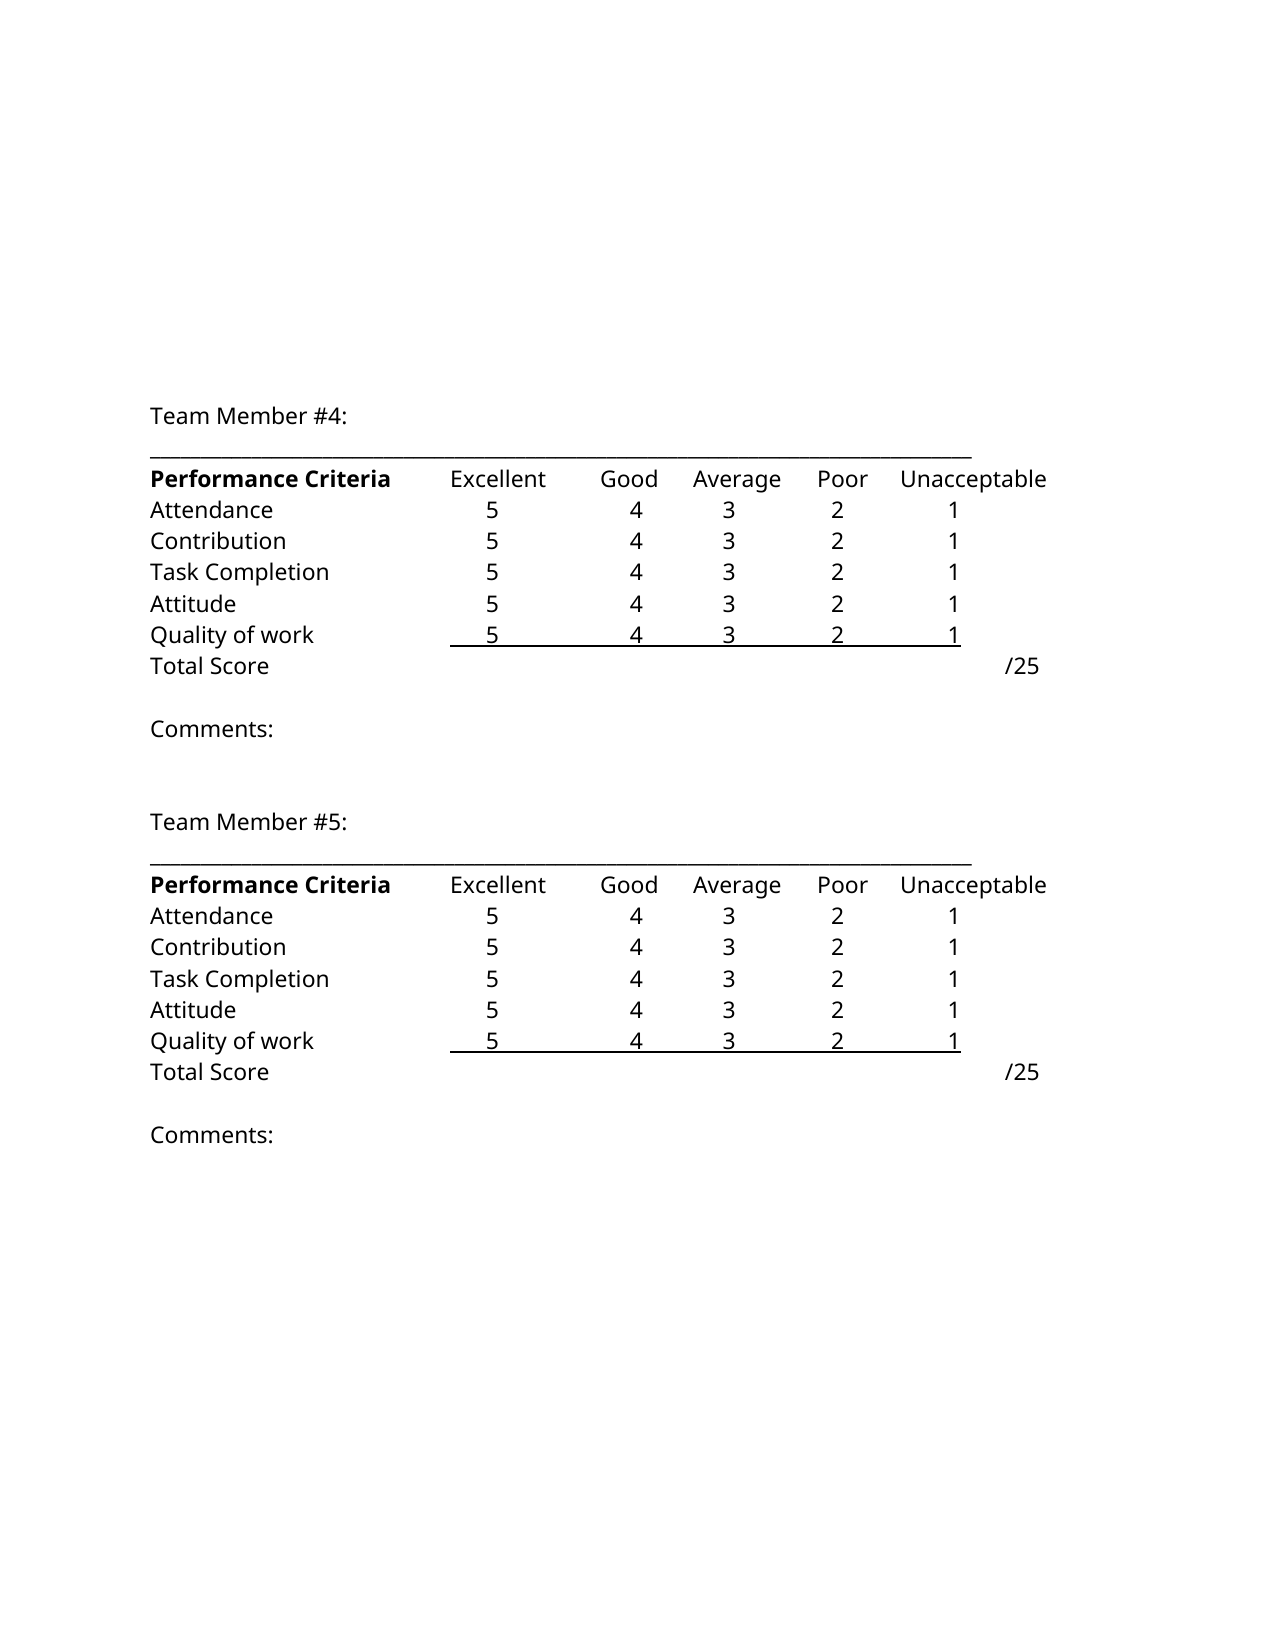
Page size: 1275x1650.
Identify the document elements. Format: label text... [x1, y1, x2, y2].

text Attendance 5 4 3 2 1 [150, 900, 1125, 931]
text Task Completion 5 4 3 2 1 [150, 556, 1125, 587]
text Total Score /25 [150, 650, 1125, 681]
text Team Member #5: _________________________________________________________________________________ [150, 806, 1125, 869]
text Comments: [150, 712, 1125, 744]
text Comments: [150, 1119, 1125, 1150]
text Task Completion 5 4 3 2 1 [150, 962, 1125, 994]
text Attitude 5 4 3 2 1 [150, 587, 1125, 619]
text Performance Criteria Excellent Good Average Poor Unacceptable [150, 462, 1125, 494]
text Quality of work 5 4 3 2 1 [150, 619, 1125, 650]
text Contribution 5 4 3 2 1 [150, 525, 1125, 556]
text Attendance 5 4 3 2 1 [150, 494, 1125, 525]
text Contribution 5 4 3 2 1 [150, 931, 1125, 962]
text Quality of work 5 4 3 2 1 [150, 1025, 1125, 1056]
text Performance Criteria Excellent Good Average Poor Unacceptable [150, 869, 1125, 900]
text Total Score /25 [150, 1056, 1125, 1087]
text Attitude 5 4 3 2 1 [150, 994, 1125, 1025]
text Team Member #4: _________________________________________________________________________________ [150, 400, 1125, 462]
